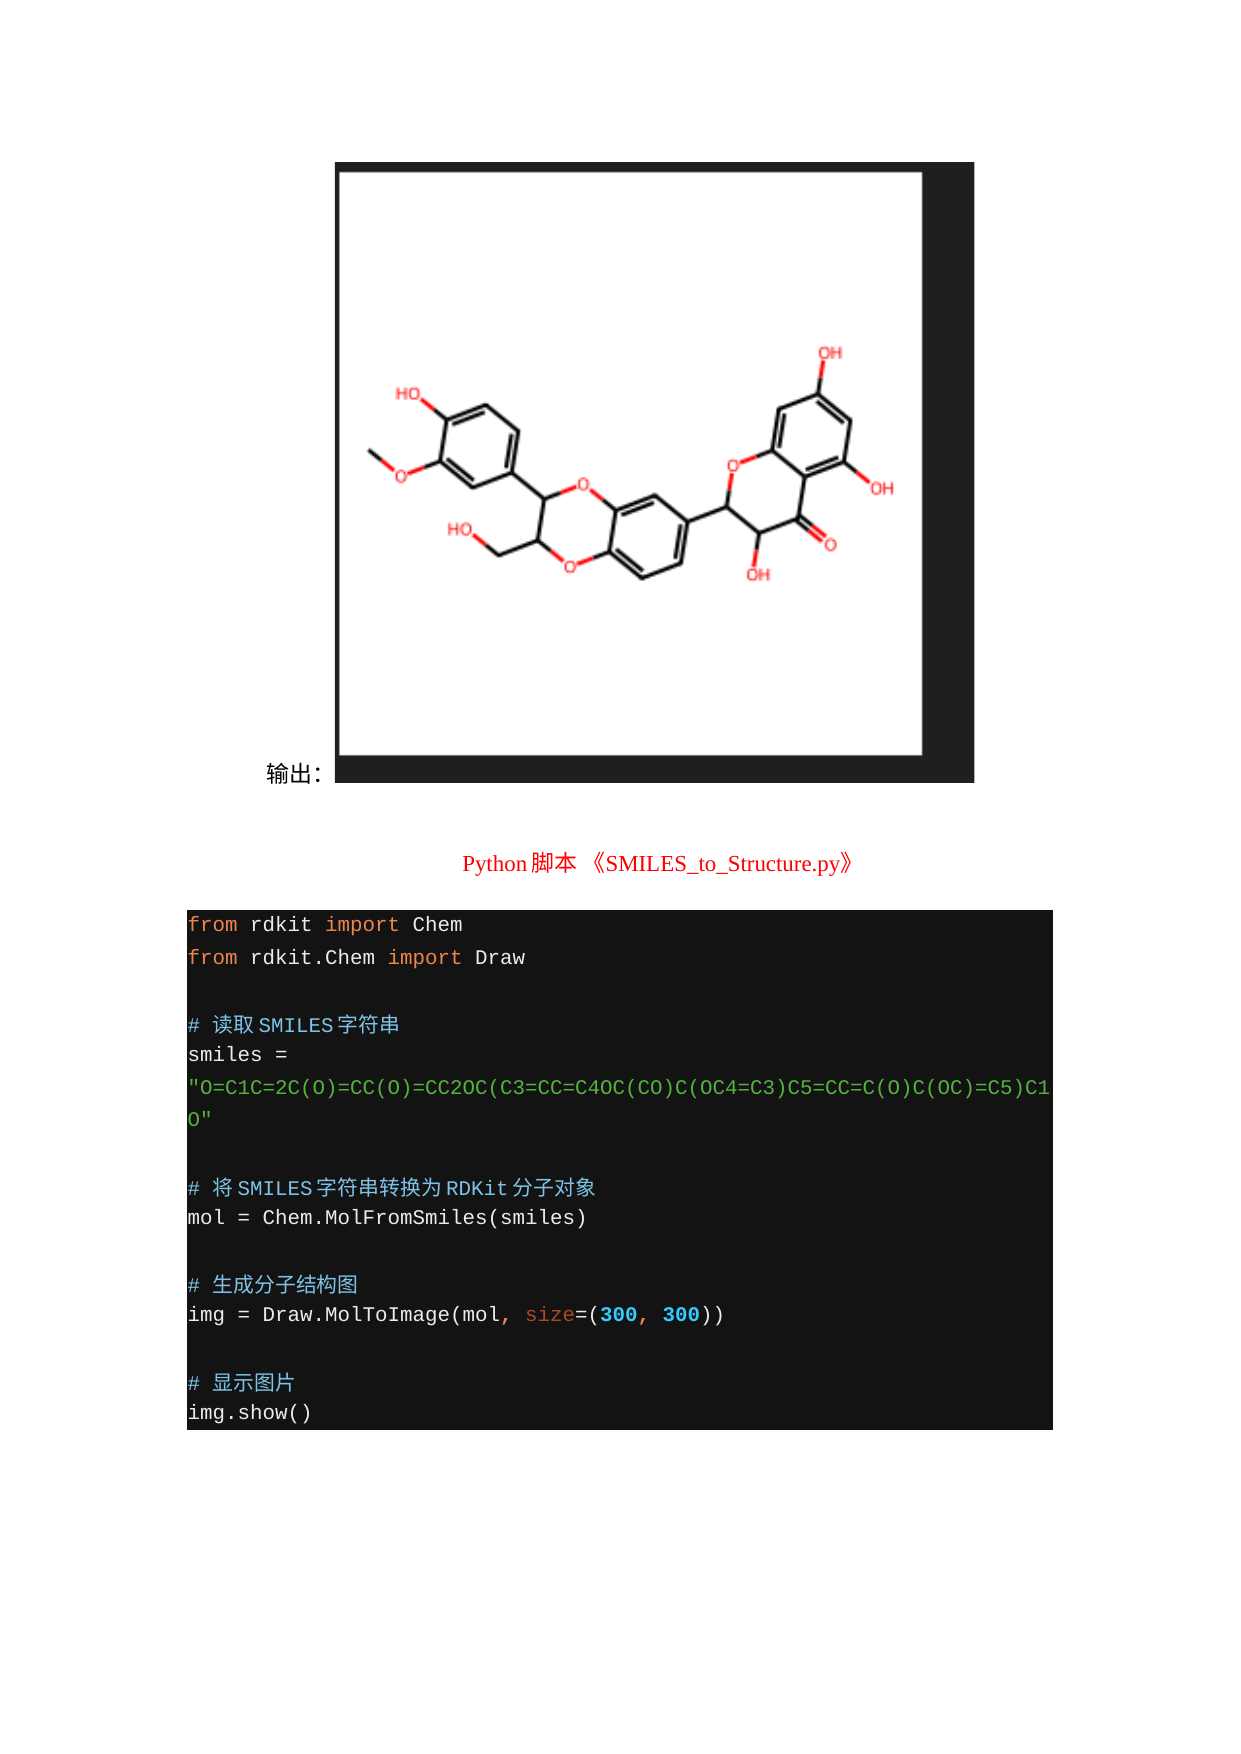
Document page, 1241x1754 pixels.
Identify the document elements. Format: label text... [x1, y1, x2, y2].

list Python脚本 《SMILES_to_Structure.py》 [272, 828, 1053, 893]
text from rdkit import Chem from rdkit.Chem import Draw # 读取SMILES字符串 smiles = "O=C1C=2C(O)=CC(O)=CC2OC(C3=CC=C4OC(CO)C(OC4=C3)C5=CC=C(O)C(OC)=C5)C1O" # 将SMILES字符串转换为RDKit分子对象 mol = Chem.MolFromSmiles(smiles) # 生成分子结构图 img = Draw.MolToImage(mol, size=(300, 300)) # 显示图片 img.show() [187, 910, 1053, 1430]
picture [334, 162, 975, 783]
